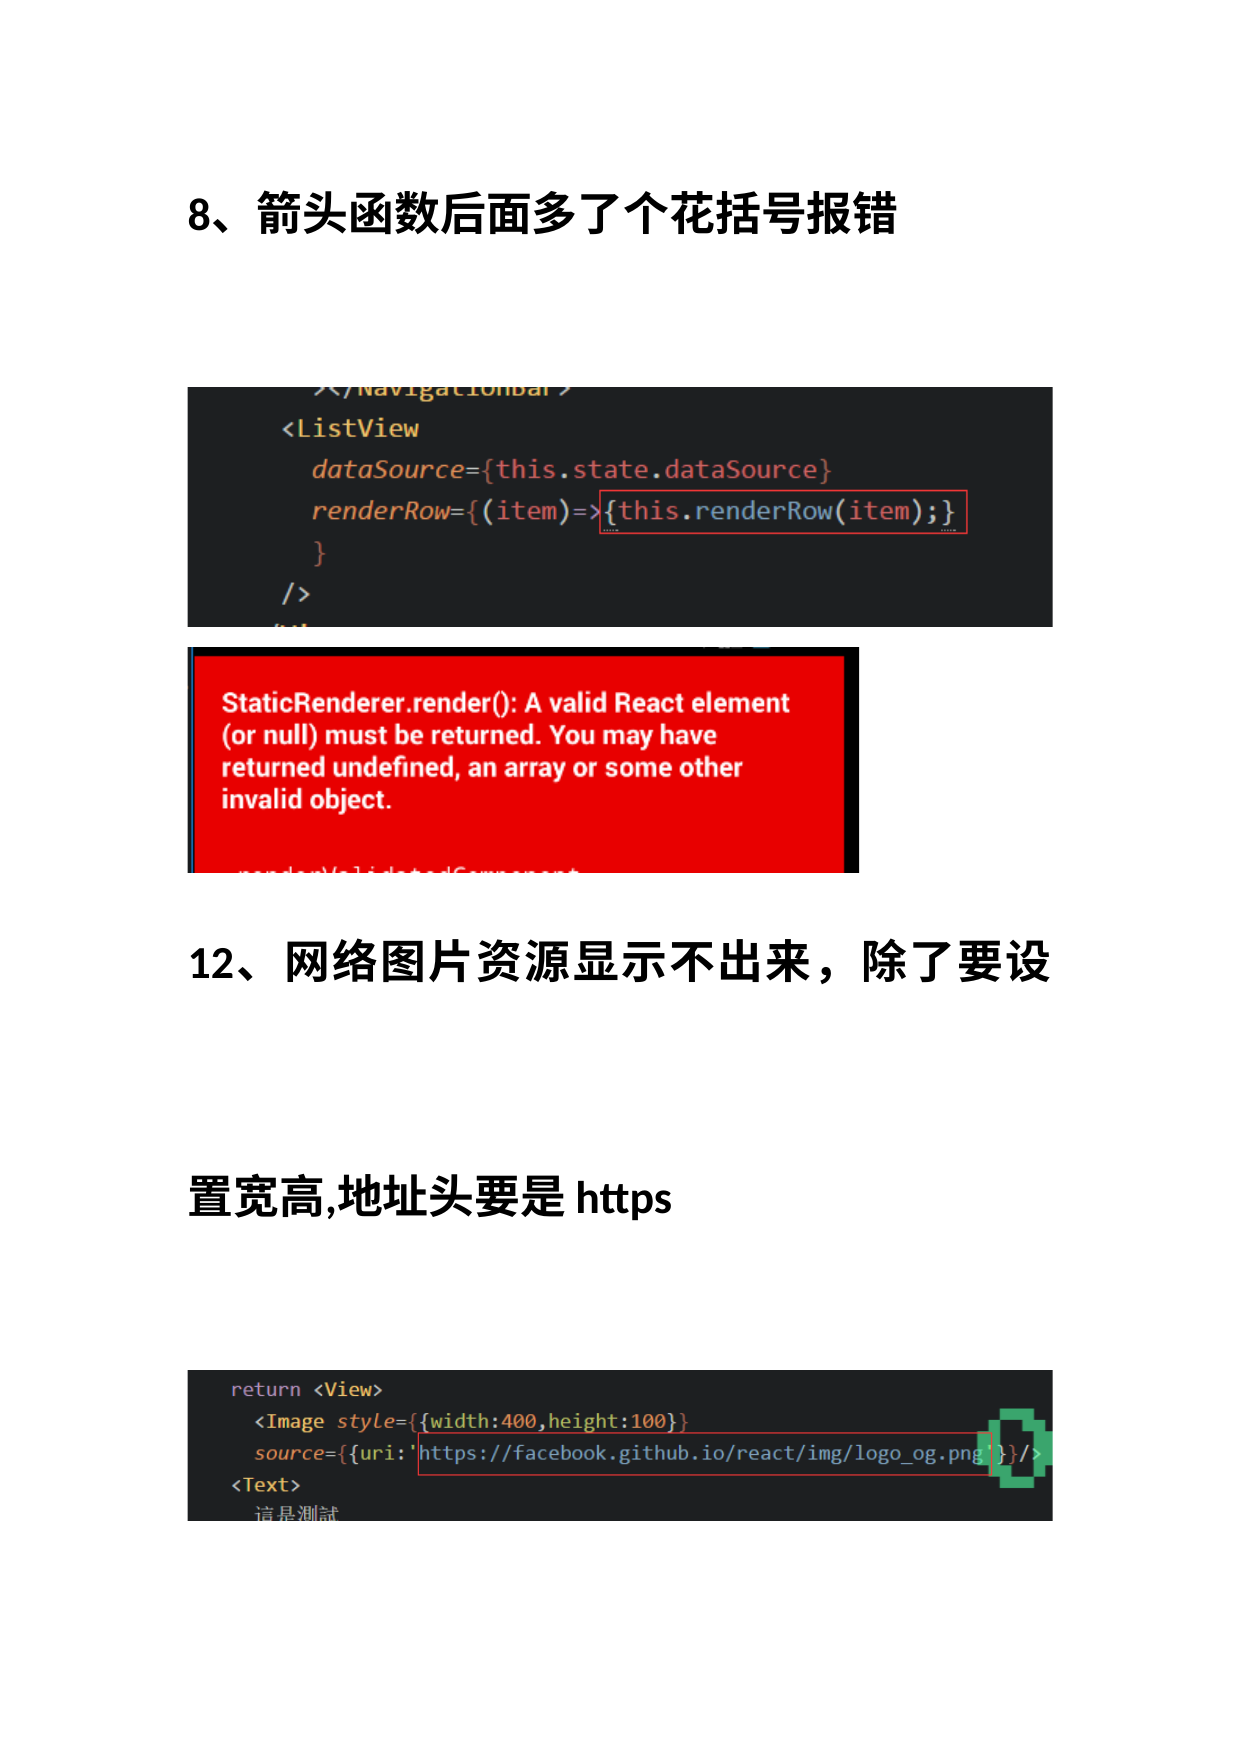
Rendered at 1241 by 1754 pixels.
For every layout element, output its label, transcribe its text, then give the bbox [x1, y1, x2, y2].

picture [187, 647, 860, 873]
picture [187, 387, 1053, 627]
subtitle 12、网络图片资源显示不出来，除了要设置宽高,地址头要是https [187, 910, 1053, 1243]
picture [187, 1370, 1053, 1521]
subtitle 8、箭头函数后面多了个花括号报错 [187, 162, 1053, 259]
